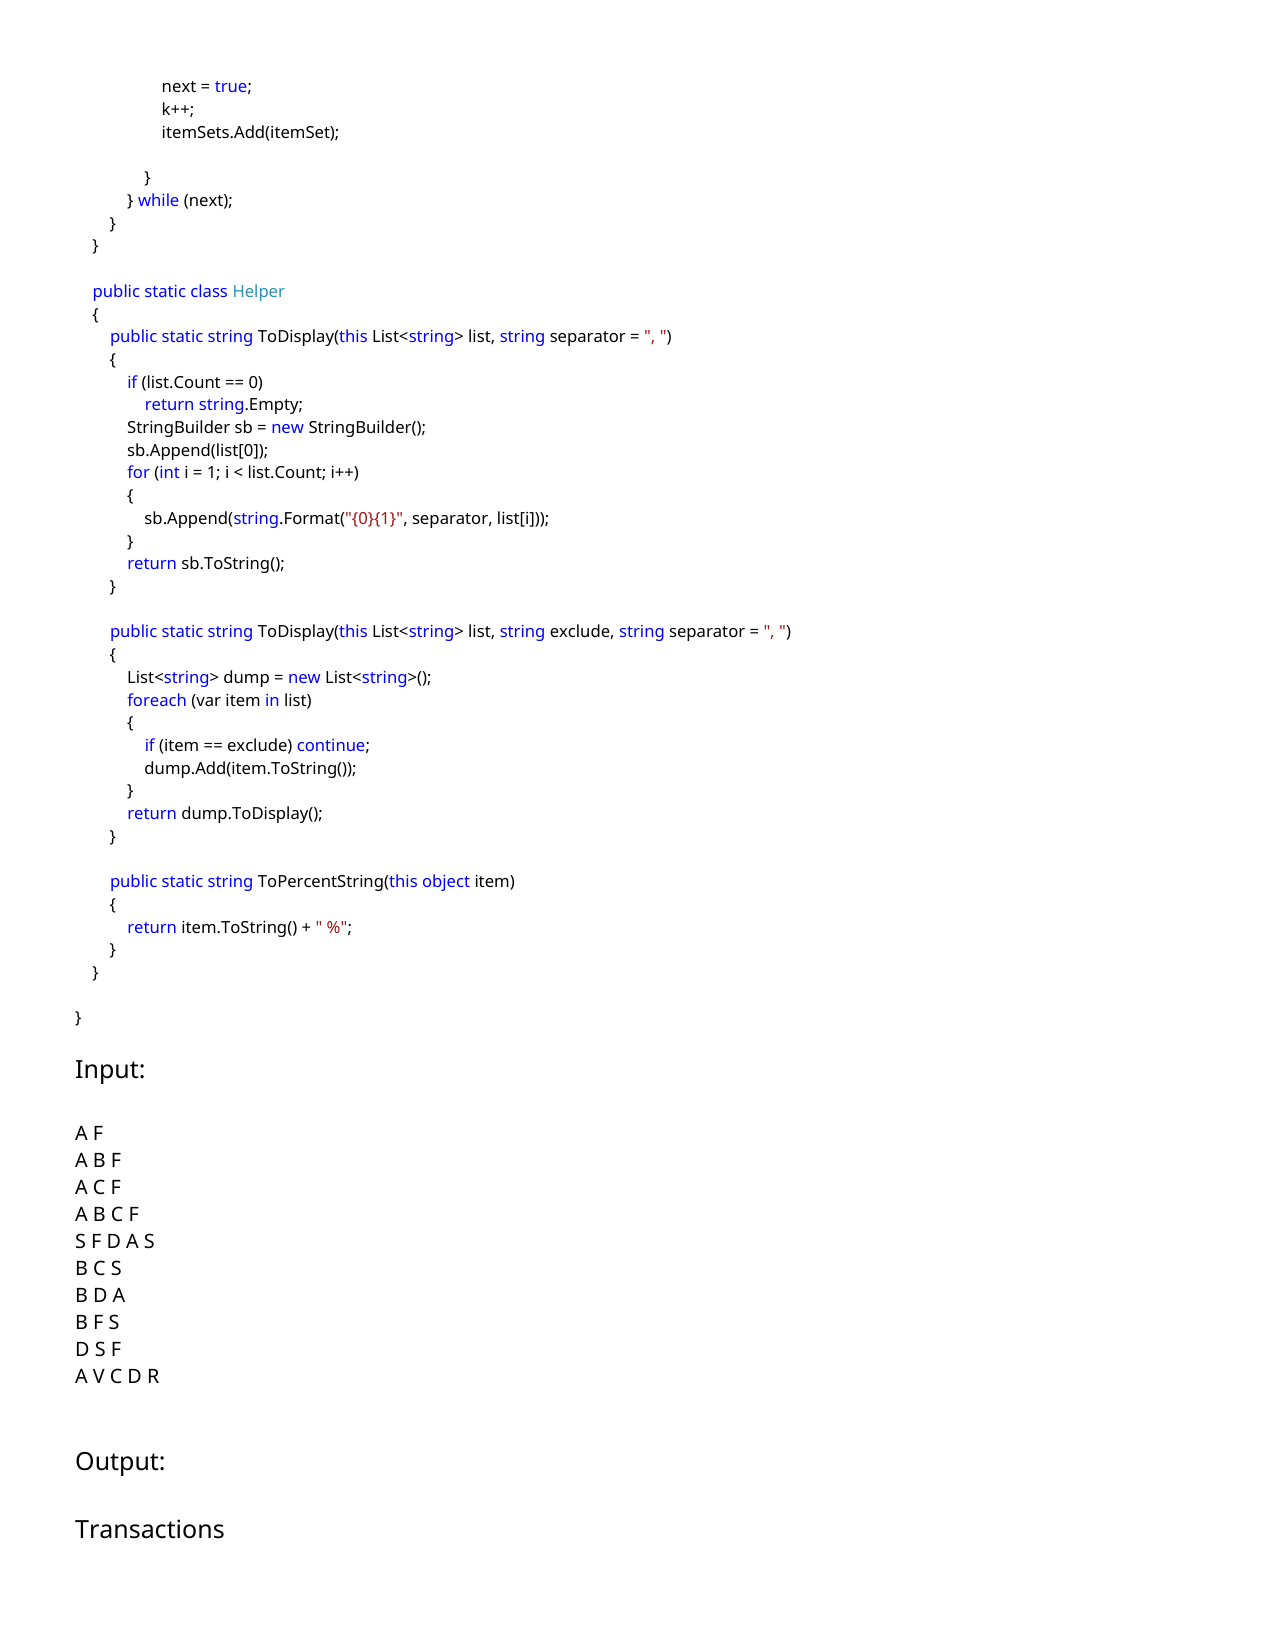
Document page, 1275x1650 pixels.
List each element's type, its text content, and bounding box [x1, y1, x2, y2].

text S F D A S [75, 1227, 1200, 1254]
text public static string ToDisplay(this List<string> list, string exclude, string separator = ", ") [75, 620, 1200, 643]
text B D A [75, 1281, 1200, 1308]
text A F [75, 1119, 1200, 1147]
text B C S [75, 1254, 1200, 1281]
text } [75, 961, 1200, 983]
text return item.ToString() + " %"; [75, 915, 1200, 938]
text foreach (var item in list) [75, 688, 1200, 711]
text { [75, 347, 1200, 370]
text { [75, 484, 1200, 506]
text public static string ToPercentString(this object item) [75, 870, 1200, 892]
text return dump.ToDisplay(); [75, 802, 1200, 824]
text public static class Helper [75, 279, 1200, 302]
text return sb.ToString(); [75, 552, 1200, 574]
text A B F [75, 1147, 1200, 1173]
text } [75, 529, 1200, 552]
text itemSets.Add(itemSet); [75, 120, 1200, 143]
text } [75, 824, 1200, 847]
text } [75, 779, 1200, 802]
text return string.Empty; [75, 393, 1200, 416]
text for (int i = 1; i < list.Count; i++) [75, 461, 1200, 484]
text List<string> dump = new List<string>(); [75, 665, 1200, 688]
text { [75, 892, 1200, 915]
text { [75, 643, 1200, 665]
text if (item == exclude) continue; [75, 733, 1200, 756]
text A V C D R [75, 1362, 1200, 1389]
text } [75, 211, 1200, 234]
text } [75, 234, 1200, 257]
text B F S [75, 1308, 1200, 1335]
text A B C F [75, 1201, 1200, 1227]
text next = true; [75, 75, 1200, 98]
text { [75, 302, 1200, 325]
text dump.Add(item.ToString()); [75, 756, 1200, 779]
text Transactions [75, 1511, 1200, 1546]
text } [75, 938, 1200, 961]
text } [75, 574, 1200, 597]
text { [75, 711, 1200, 733]
text Input: [75, 1051, 1200, 1086]
text sb.Append(list[0]); [75, 438, 1200, 461]
text } [75, 166, 1200, 188]
text k++; [75, 98, 1200, 120]
text public static string ToDisplay(this List<string> list, string separator = ", ") [75, 325, 1200, 347]
text A C F [75, 1173, 1200, 1201]
text D S F [75, 1335, 1200, 1362]
text StringBuilder sb = new StringBuilder(); [75, 416, 1200, 438]
text } [75, 1006, 1200, 1029]
text Output: [75, 1443, 1200, 1477]
text sb.Append(string.Format("{0}{1}", separator, list[i])); [75, 506, 1200, 529]
text if (list.Count == 0) [75, 370, 1200, 393]
text } while (next); [75, 188, 1200, 211]
